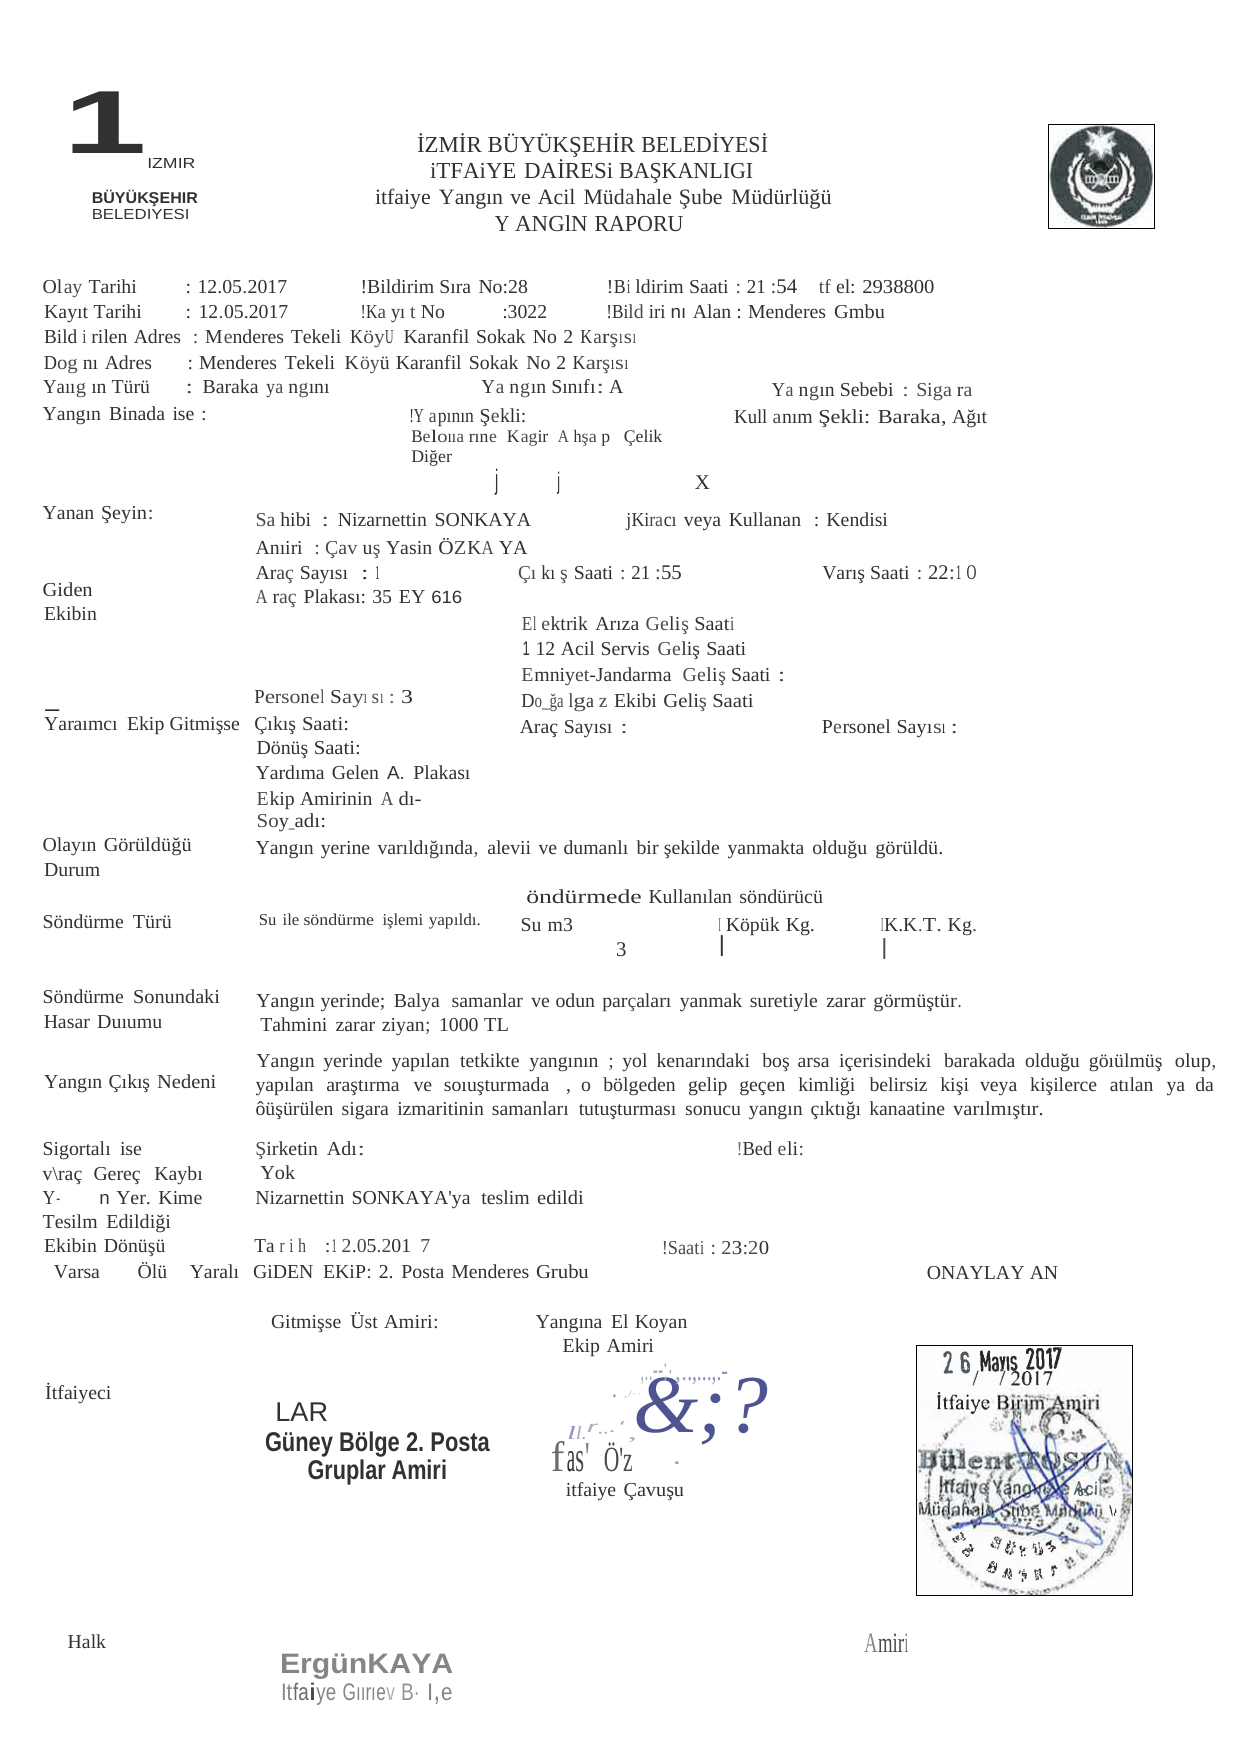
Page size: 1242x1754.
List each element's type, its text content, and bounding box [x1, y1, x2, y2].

text Yangın Çıkış Nedeni [44, 1070, 224, 1092]
text Giden [42, 578, 157, 601]
picture [1049, 209, 1154, 228]
text Bild i rilen Adres : Menderes Tekeli KöyU Karanfil Sokak No 2 Karşısı [44, 325, 1225, 348]
text Ö'z - [603, 1438, 1225, 1479]
text Ya ngın Sebebi : Siga ra [772, 378, 1225, 400]
text 3 ı ı [616, 924, 1225, 966]
text Şirketin Adı: Yok [255, 1137, 371, 1184]
text Dog nı Adres : Menderes Tekeli Köyü Karanfil Sokak No 2 Karşısı [43, 350, 1225, 372]
text ONAYLAY AN [927, 1261, 1225, 1283]
text . ,/·· [612, 1382, 1225, 1402]
text ,..--:·,..,...,.- [640, 1356, 1225, 1382]
text 1IZMIR BÜYÜKŞEHIR BELEDIYESI [63, 82, 214, 222]
text İtfaiyeci [45, 1381, 119, 1404]
text Yaraımcı Ekip Gitmişse Çıkış Saati: [44, 717, 484, 734]
text Yangın yerinde; Balya samanlar ve odun parçaları yanmak suretiyle zarar görmüştür. Tahmini zarar ziyan; 1000 TL [256, 989, 973, 1036]
picture [917, 1479, 1132, 1595]
text Kull anım Şekli: Baraka, Ağıt [734, 405, 1225, 427]
text iTFAiYE DAİRESi BAŞKANLIGI [423, 157, 760, 183]
text İZMİR BÜYÜKŞEHİR BELEDİYESİ [411, 131, 774, 157]
text Söndürme Türü [42, 909, 180, 923]
text Kayıt Tarihi : 12.05.2017 !Ka yı t No :3022 !Bild iri nı Alan : Menderes Gmbu [44, 300, 1225, 323]
text Varsa Ölü Yaralı GiDEN EKiP: 2. Posta Menderes Grubu [54, 1259, 599, 1282]
text Ekip Amiri [562, 1333, 1225, 1356]
text A raç Plakası: 35 EY 616 [255, 585, 1225, 608]
text ErgünKAYA [273, 1647, 460, 1677]
text El ektrik Arıza Geliş Saati [522, 612, 1225, 635]
text itfaiye Yangın ve Acil Müdahale Şube Müdürlüğü [375, 184, 1225, 209]
text Sa hibi : Nizarnettin SONKAYA jKiracı veya Kullanan : Kendisi [255, 507, 1225, 530]
text Dönüş Saati: [256, 736, 484, 759]
text Itfaiye Gıırıev B· ı,e Amiri [543, 1630, 1229, 1659]
text Emniyet-Jandarma Geliş Saati : [521, 662, 1225, 684]
text Gitmişse Üst Amiri: [271, 1309, 492, 1332]
text Gruplar Amiri [307, 1453, 456, 1480]
text Ekibin [44, 602, 157, 625]
text Durum [44, 858, 195, 881]
text Beloııa rıne Kagir A hşa p Çelik Diğer [411, 427, 722, 467]
text j j X [495, 467, 717, 495]
text !Bed eli: [736, 1137, 1225, 1160]
picture [1049, 125, 1154, 184]
text Do_ğa lga z Ekibi Geliş Saati [521, 689, 1225, 712]
text Olayın Görüldüğü [42, 833, 201, 856]
text ll.r··.' , [567, 1418, 1225, 1436]
text !Y apının Şekli: [409, 404, 717, 427]
text fas' [551, 1437, 597, 1481]
text Sigortalı ise [42, 1136, 147, 1159]
text Hasar Duıumu [43, 1009, 224, 1032]
text Yangın Binada ise : [42, 402, 215, 425]
text Yangın yerinde yapılan tetkikte yangının ; yol kenarındaki boş arsa içerisindeki barakada olduğu göıülmüş olup, yapılan araştırma ve soıuşturmada , o bölgeden gelip geçen kimliği belirsiz kişi veya kişilerce atılan ya da ôüşürülen sigara izmaritinin samanları tutuşturması sonucu yangın çıktığı kanaatine varılmıştır. [255, 1049, 1216, 1120]
text Söndürme Sonundaki [42, 985, 229, 1008]
text Ekibin Dönüşü Ta r i h :1 2.05.201 7 [44, 1234, 594, 1257]
text itfaiye Çavuşu [559, 1481, 690, 1500]
text Yaııg ın Türü : Baraka ya ngını Ya ngın Sınıfı: A [43, 375, 627, 398]
text Nizarnettin SONKAYA'ya teslim edildi [255, 1186, 592, 1209]
text Araç Sayısı : 1 Çı kı ş Saati : 21 :55 Varış Saati : 22:1 O [255, 560, 1225, 584]
text Ekip Amirinin A dı-Soy_adı: [256, 786, 489, 831]
text !Saati : 23:20 [662, 1236, 776, 1259]
text - Personel Sayı sı : 3 [42, 687, 484, 717]
text v\raç Gereç Kaybı Y- n Yer. Kime Tesilm Edildiği [42, 1162, 202, 1233]
text LAR [275, 1396, 492, 1427]
text Anıiri : Çav uş Yasin ÖZKA YA [255, 536, 1225, 559]
text Yangın yerine varıldığında, alevii ve dumanlı bir şekilde yanmakta olduğu görüldü. [255, 836, 1225, 859]
text Araç Sayısı : Personel Sayısı : [519, 715, 1225, 738]
text öndürmede Kullanılan söndürücü [526, 885, 1225, 907]
text Halk [67, 1630, 113, 1653]
text Yangına El Koyan [529, 1309, 693, 1332]
picture [917, 1402, 1132, 1418]
text Y ANGlN RAPORU [490, 209, 688, 235]
text Yardıma Gelen A. Plakası [255, 761, 484, 784]
text 1 12 Acil Servis Geliş Saati [522, 637, 1225, 660]
text Su ile söndürme işlemi yapıldı. [259, 909, 488, 924]
text Yanan Şeyin: [42, 501, 162, 524]
text Itfaiye Gıırıev B· ı,e Amiri [256, 1677, 477, 1707]
text Olay Tarihi : 12.05.2017 !Bildirim Sıra No:28 !Bi ldirim Saati : 21 :54 tf el: 2938800 [42, 274, 1225, 298]
